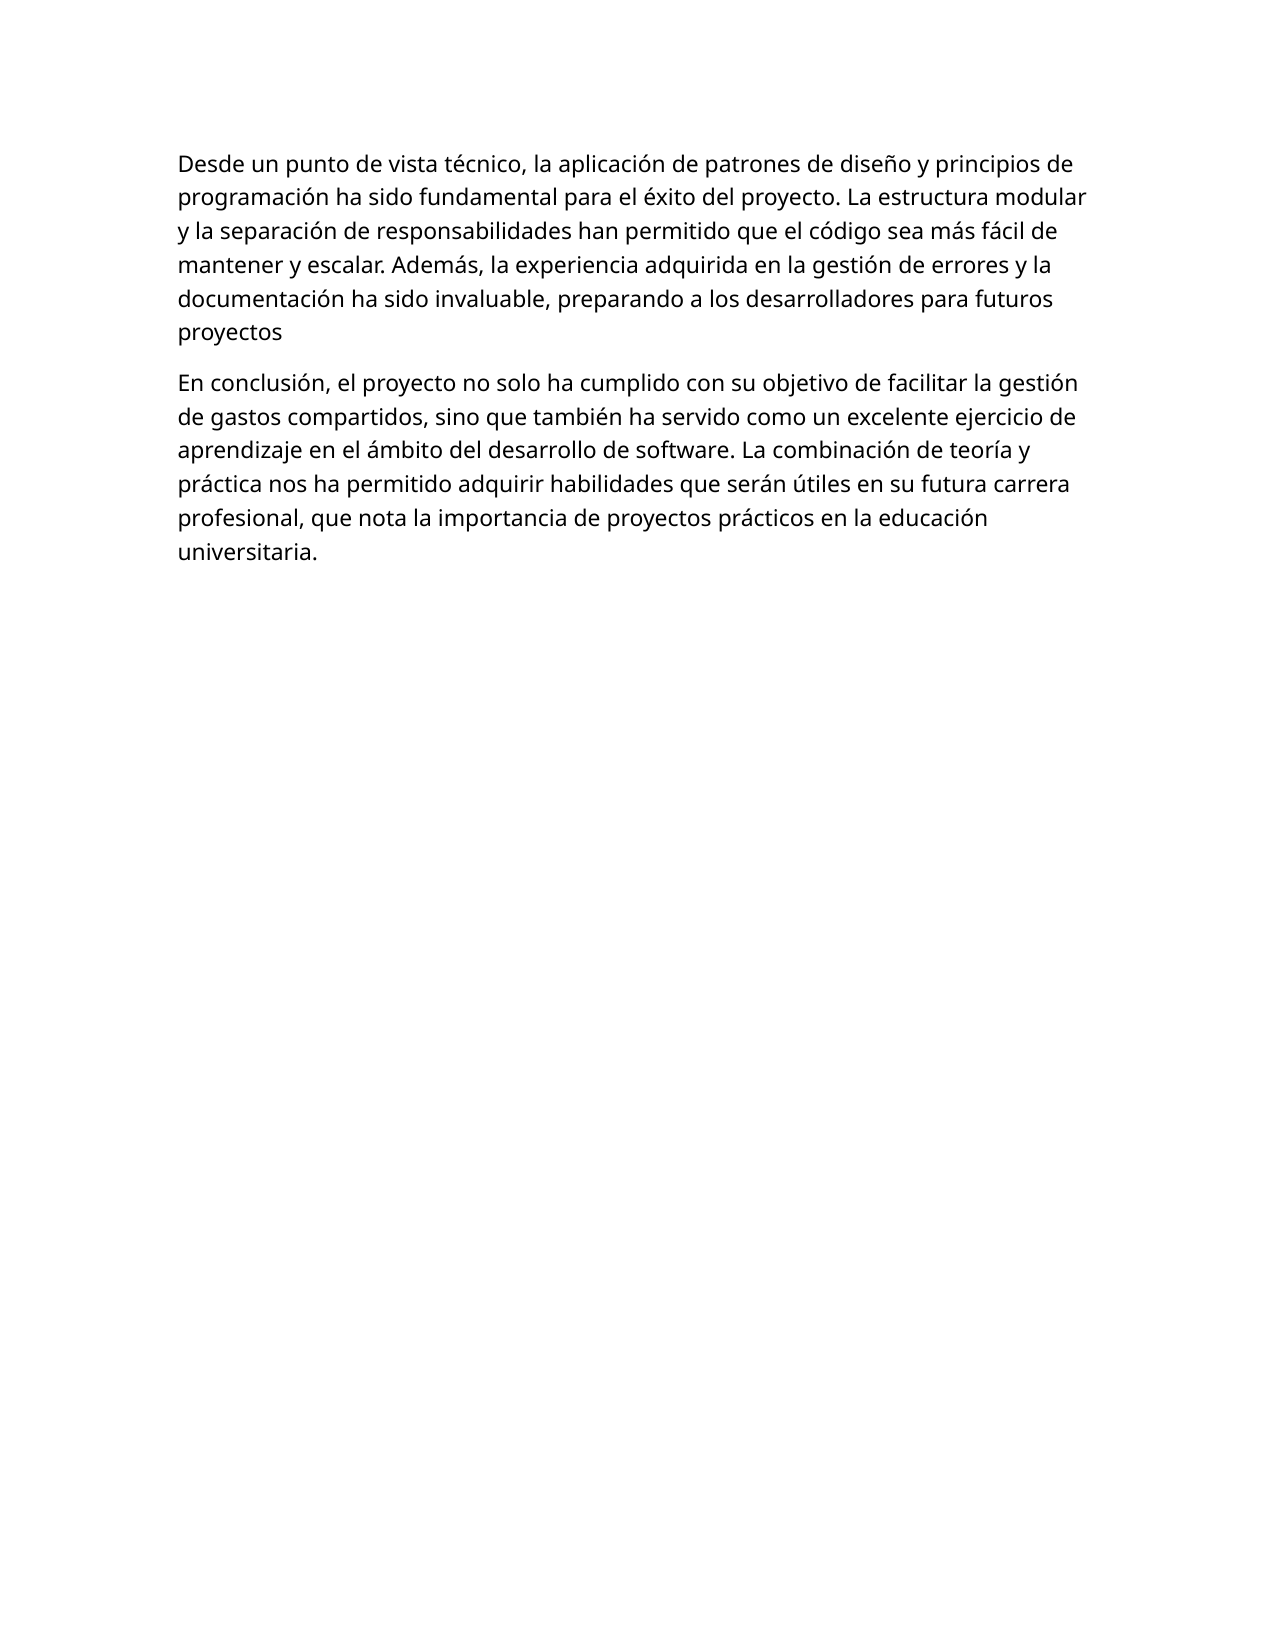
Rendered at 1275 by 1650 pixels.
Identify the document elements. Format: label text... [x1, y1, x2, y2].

text En conclusión, el proyecto no solo ha cumplido con su objetivo de facilitar la gestión de gastos compartidos, sino que también ha servido como un excelente ejercicio de aprendizaje en el ámbito del desarrollo de software. La combinación de teoría y práctica nos ha permitido adquirir habilidades que serán útiles en su futura carrera profesional, que nota la importancia de proyectos prácticos en la educación universitaria. [177, 367, 1098, 567]
text Desde un punto de vista técnico, la aplicación de patrones de diseño y principios de programación ha sido fundamental para el éxito del proyecto. La estructura modular y la separación de responsabilidades han permitido que el código sea más fácil de mantener y escalar. Además, la experiencia adquirida en la gestión de errores y la documentación ha sido invaluable, preparando a los desarrolladores para futuros proyectos [177, 148, 1098, 348]
